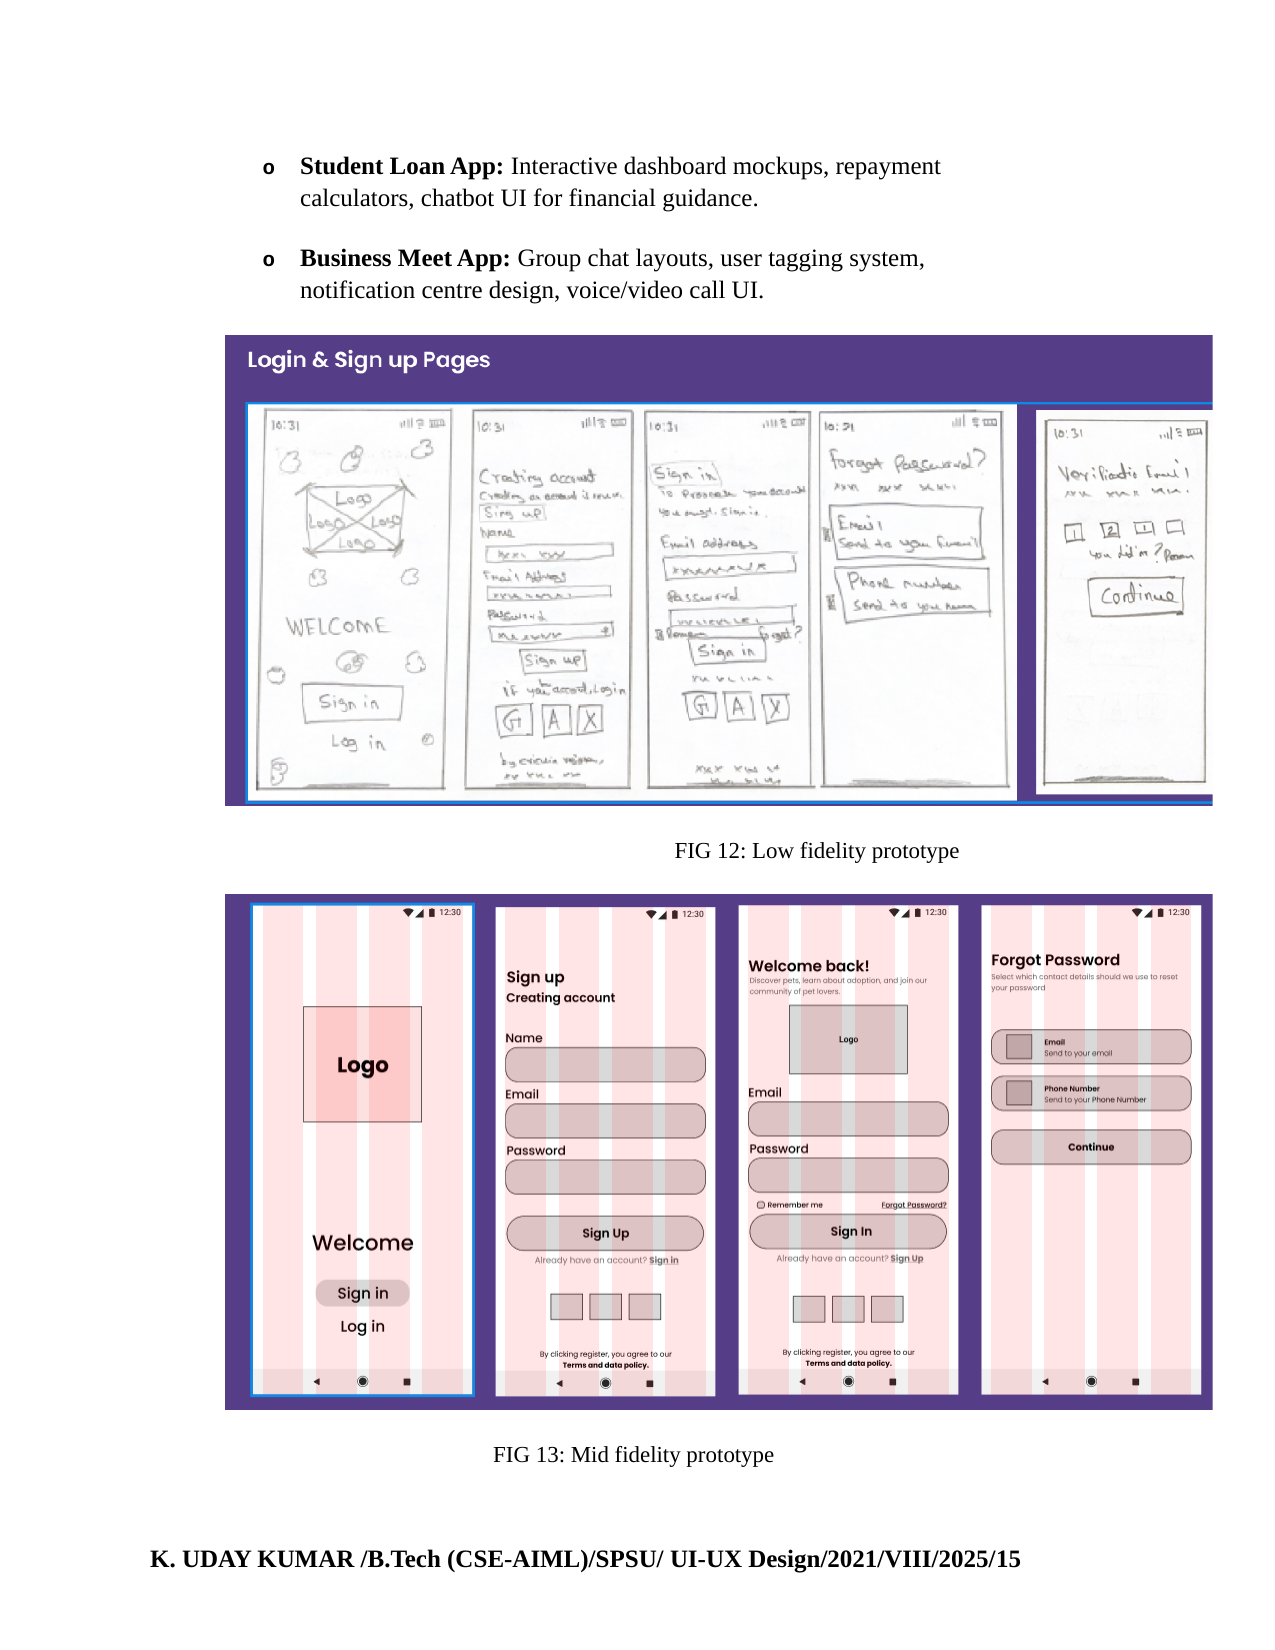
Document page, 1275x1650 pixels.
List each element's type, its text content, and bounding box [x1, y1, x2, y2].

text FIG 13: Mid fidelity prototype [225, 1441, 1039, 1467]
picture [225, 335, 1213, 806]
text FIG 12: Low fidelity prototype [225, 837, 1039, 863]
list Business Meet App: Group chat layouts, user tagging system, notification centre design, voice/video call UI. [262, 243, 1039, 304]
picture [225, 894, 1213, 1410]
list Student Loan App: Interactive dashboard mockups, repayment calculators, chatbot UI for financial guidance. [262, 151, 1039, 212]
